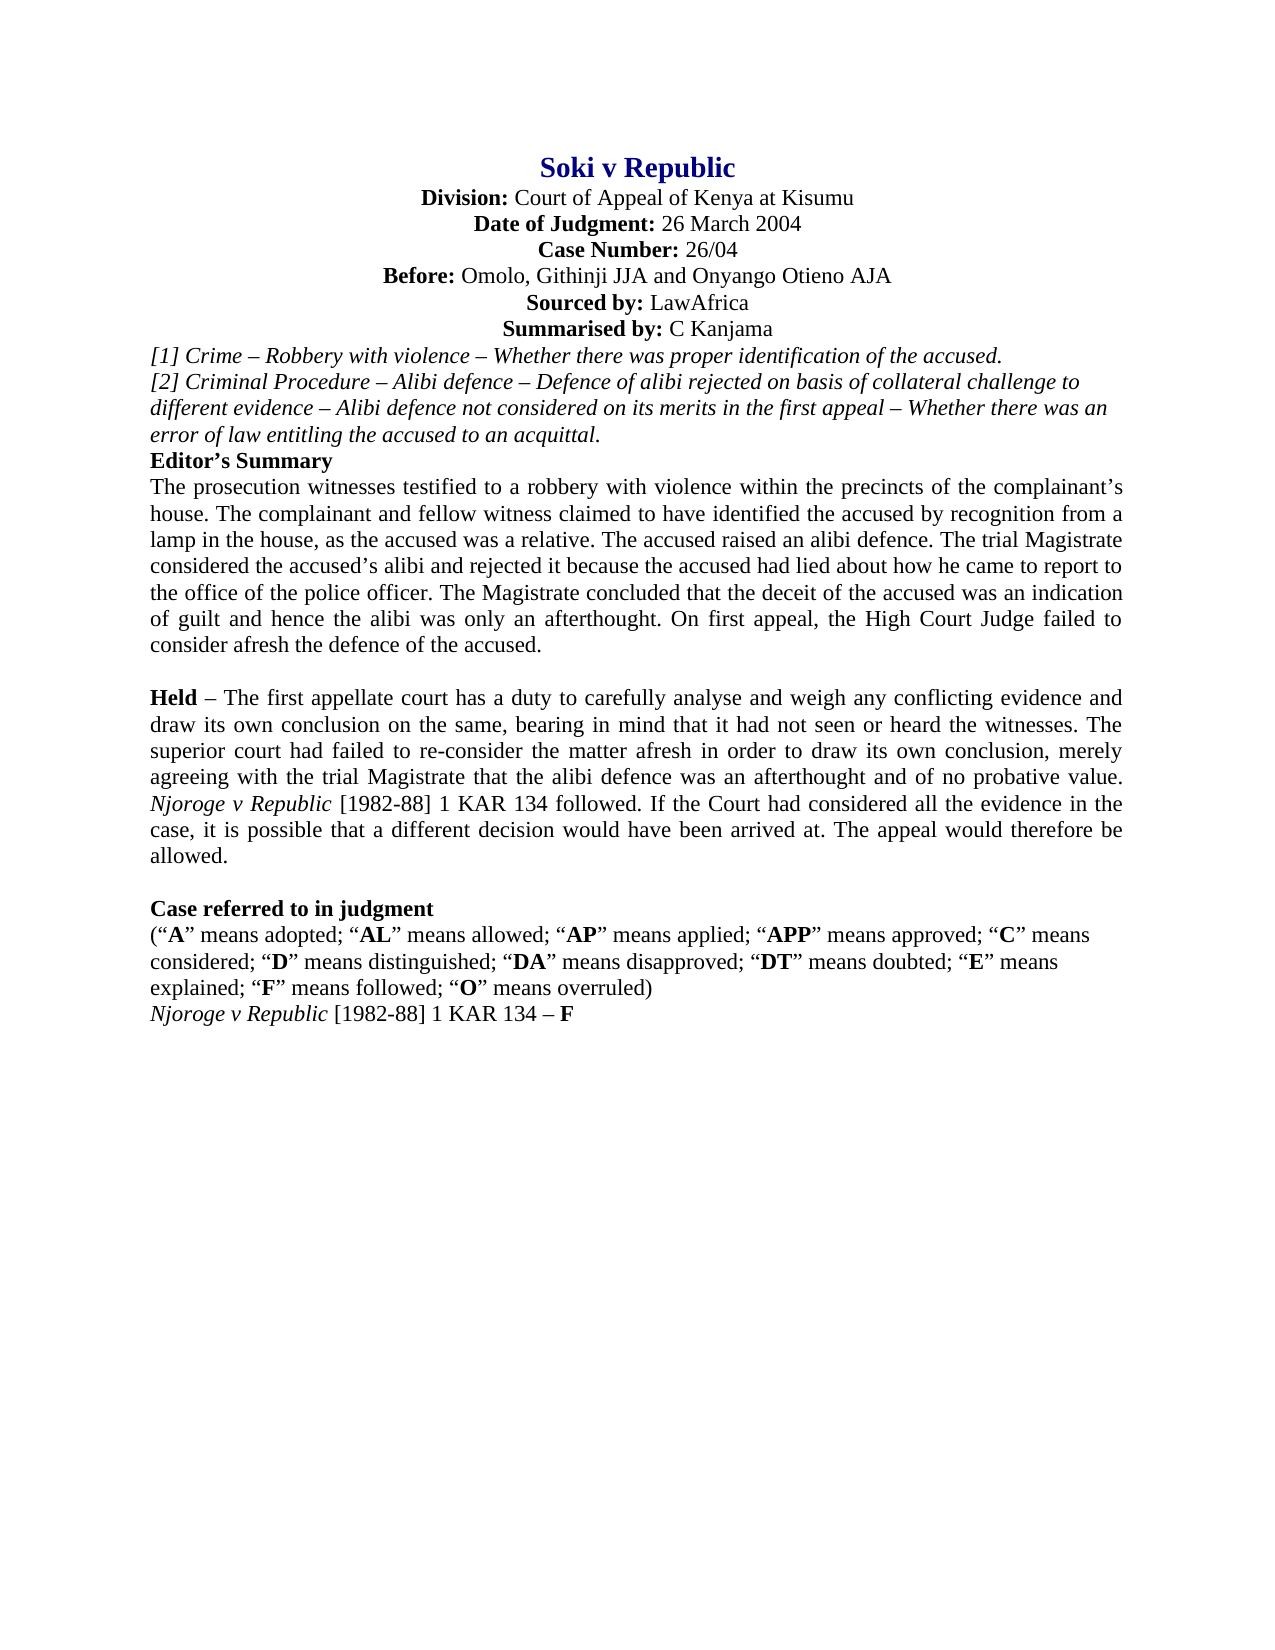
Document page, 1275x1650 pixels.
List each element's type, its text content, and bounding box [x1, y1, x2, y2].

text Date of Judgment: 26 March 2004 [150, 210, 1125, 236]
text Case referred to in judgment [150, 895, 1125, 921]
text Editor’s Summary [150, 447, 1125, 473]
text (“A” means adopted; “AL” means allowed; “AP” means applied; “APP” means approved; “C” means [150, 921, 1125, 948]
text Before: Omolo, Githinji JJA and Onyango Otieno AJA [150, 263, 1125, 289]
text [1] Crime – Robbery with violence – Whether there was proper identification of the accused. [150, 342, 1125, 368]
text Njoroge v Republic [1982-88] 1 KAR 134 – F [150, 1001, 1125, 1027]
text explained; “F” means followed; “O” means overruled) [150, 974, 1125, 1001]
text Summarised by: C Kanjama [150, 315, 1125, 342]
text [2] Criminal Procedure – Alibi defence – Defence of alibi rejected on basis of collateral challenge to different evidence – Alibi defence not considered on its merits in the first appeal – Whether there was an error of law entitling the accused to an acquittal. [150, 368, 1125, 447]
text The prosecution witnesses testified to a robbery with violence within the precincts of the complainant’s house. The complainant and fellow witness claimed to have identified the accused by recognition from a lamp in the house, as the accused was a relative. The accused raised an alibi defence. The trial Magistrate considered the accused’s alibi and rejected it because the accused had lied about how he came to report to the office of the police officer. The Magistrate concluded that the deceit of the accused was an indication of guilt and hence the alibi was only an afterthought. On first appeal, the High Court Judge failed to consider afresh the defence of the accused. [150, 473, 1125, 658]
text Held – The first appellate court has a duty to carefully analyse and weigh any conflicting evidence and draw its own conclusion on the same, bearing in mind that it had not seen or heard the witnesses. The superior court had failed to re-consider the matter afresh in order to draw its own conclusion, merely agreeing with the trial Magistrate that the alibi defence was an afterthought and of no probative value. Njoroge v Republic [1982-88] 1 KAR 134 followed. If the Court had considered all the evidence in the case, it is possible that a different decision would have been arrived at. The appeal would therefore be allowed. [150, 684, 1125, 869]
text Case Number: 26/04 [150, 236, 1125, 263]
text Soki v Republic [150, 150, 1125, 183]
text Division: Court of Appeal of Kenya at Kisumu [150, 183, 1125, 210]
text considered; “D” means distinguished; “DA” means disapproved; “DT” means doubted; “E” means [150, 948, 1125, 974]
text Sourced by: LawAfrica [150, 289, 1125, 315]
